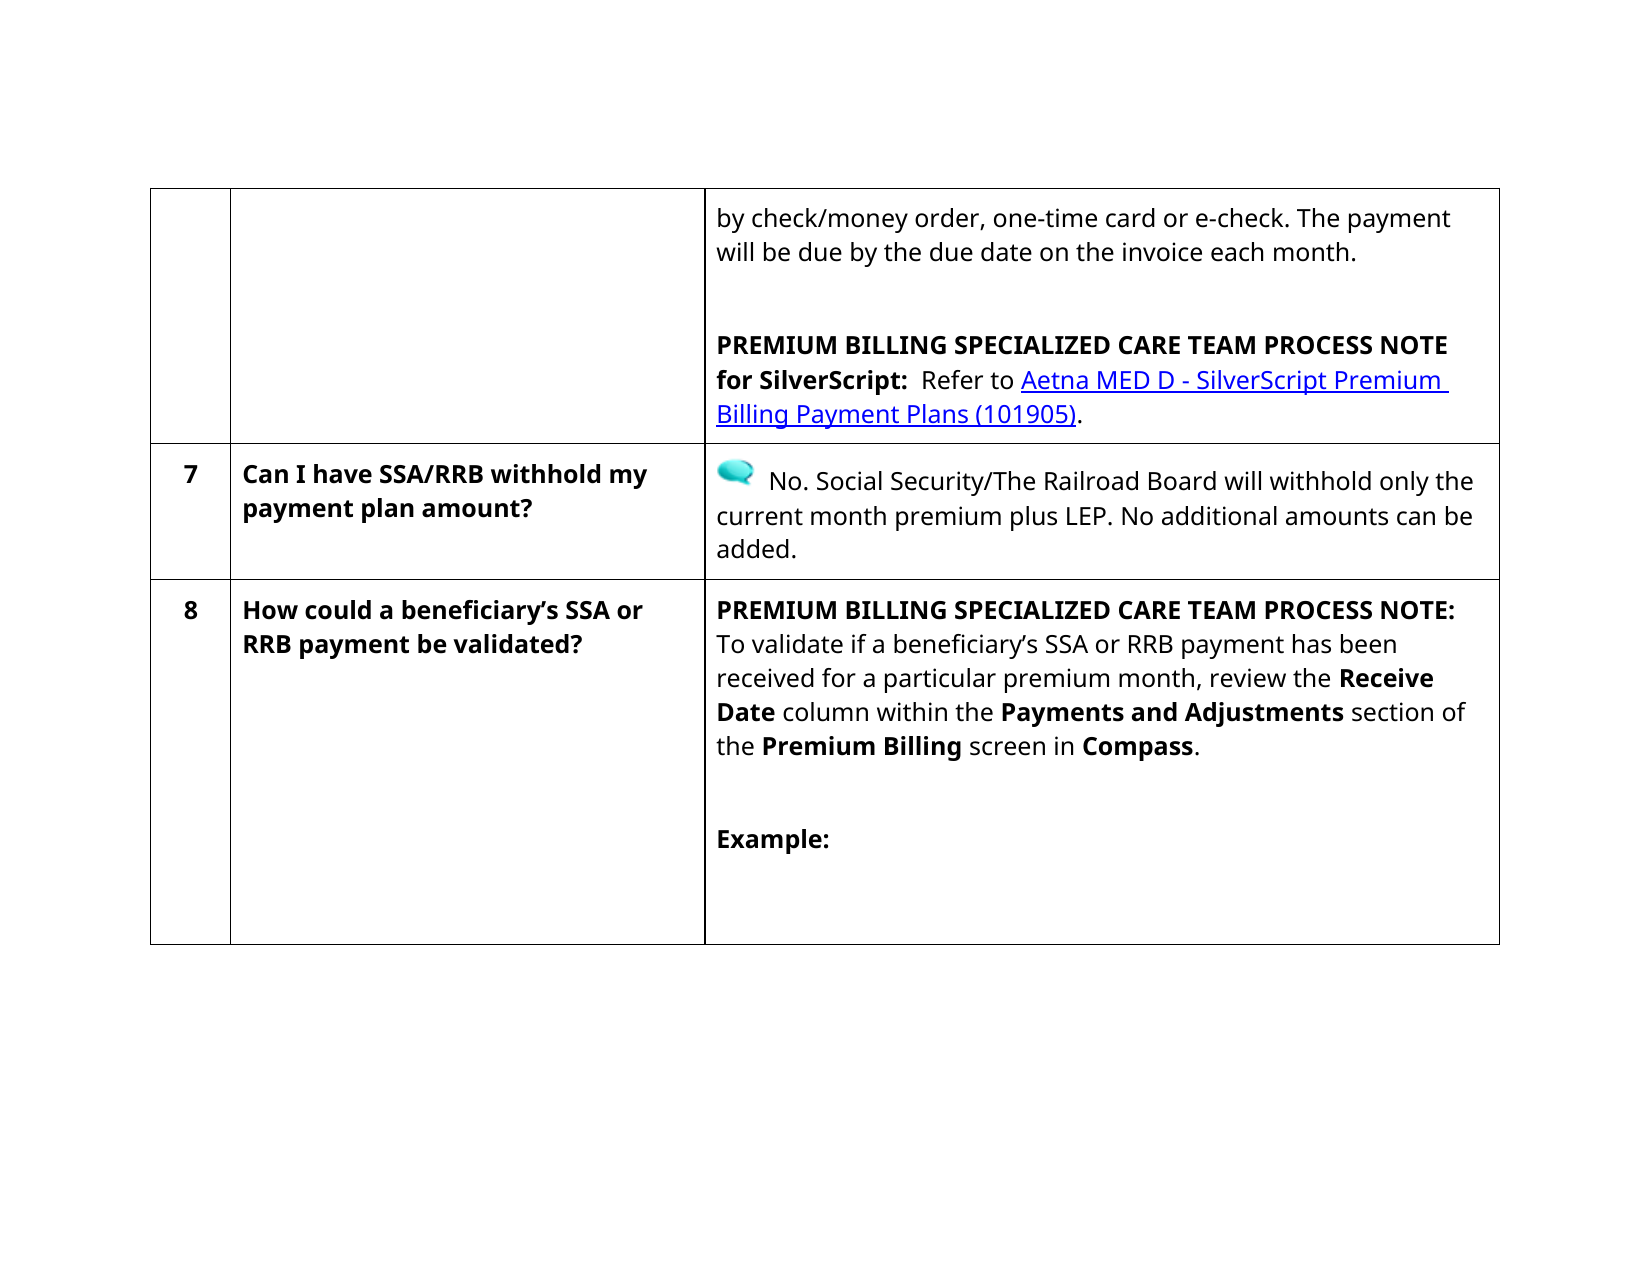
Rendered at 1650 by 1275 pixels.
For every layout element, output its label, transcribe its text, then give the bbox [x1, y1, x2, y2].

table_cell 7 [151, 444, 230, 579]
table_cell 8 [151, 580, 230, 943]
table_cell No. Social Security/The Railroad Board will withhold only the current month premium plus LEP. No additional amounts can be added. [706, 444, 1499, 579]
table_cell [706, 580, 1499, 943]
table_cell 6 [151, 189, 230, 443]
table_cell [706, 189, 1499, 443]
table_cell Can I have SSA/RRB withhold my payment plan amount? [231, 444, 704, 579]
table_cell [231, 189, 704, 443]
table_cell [231, 580, 704, 943]
